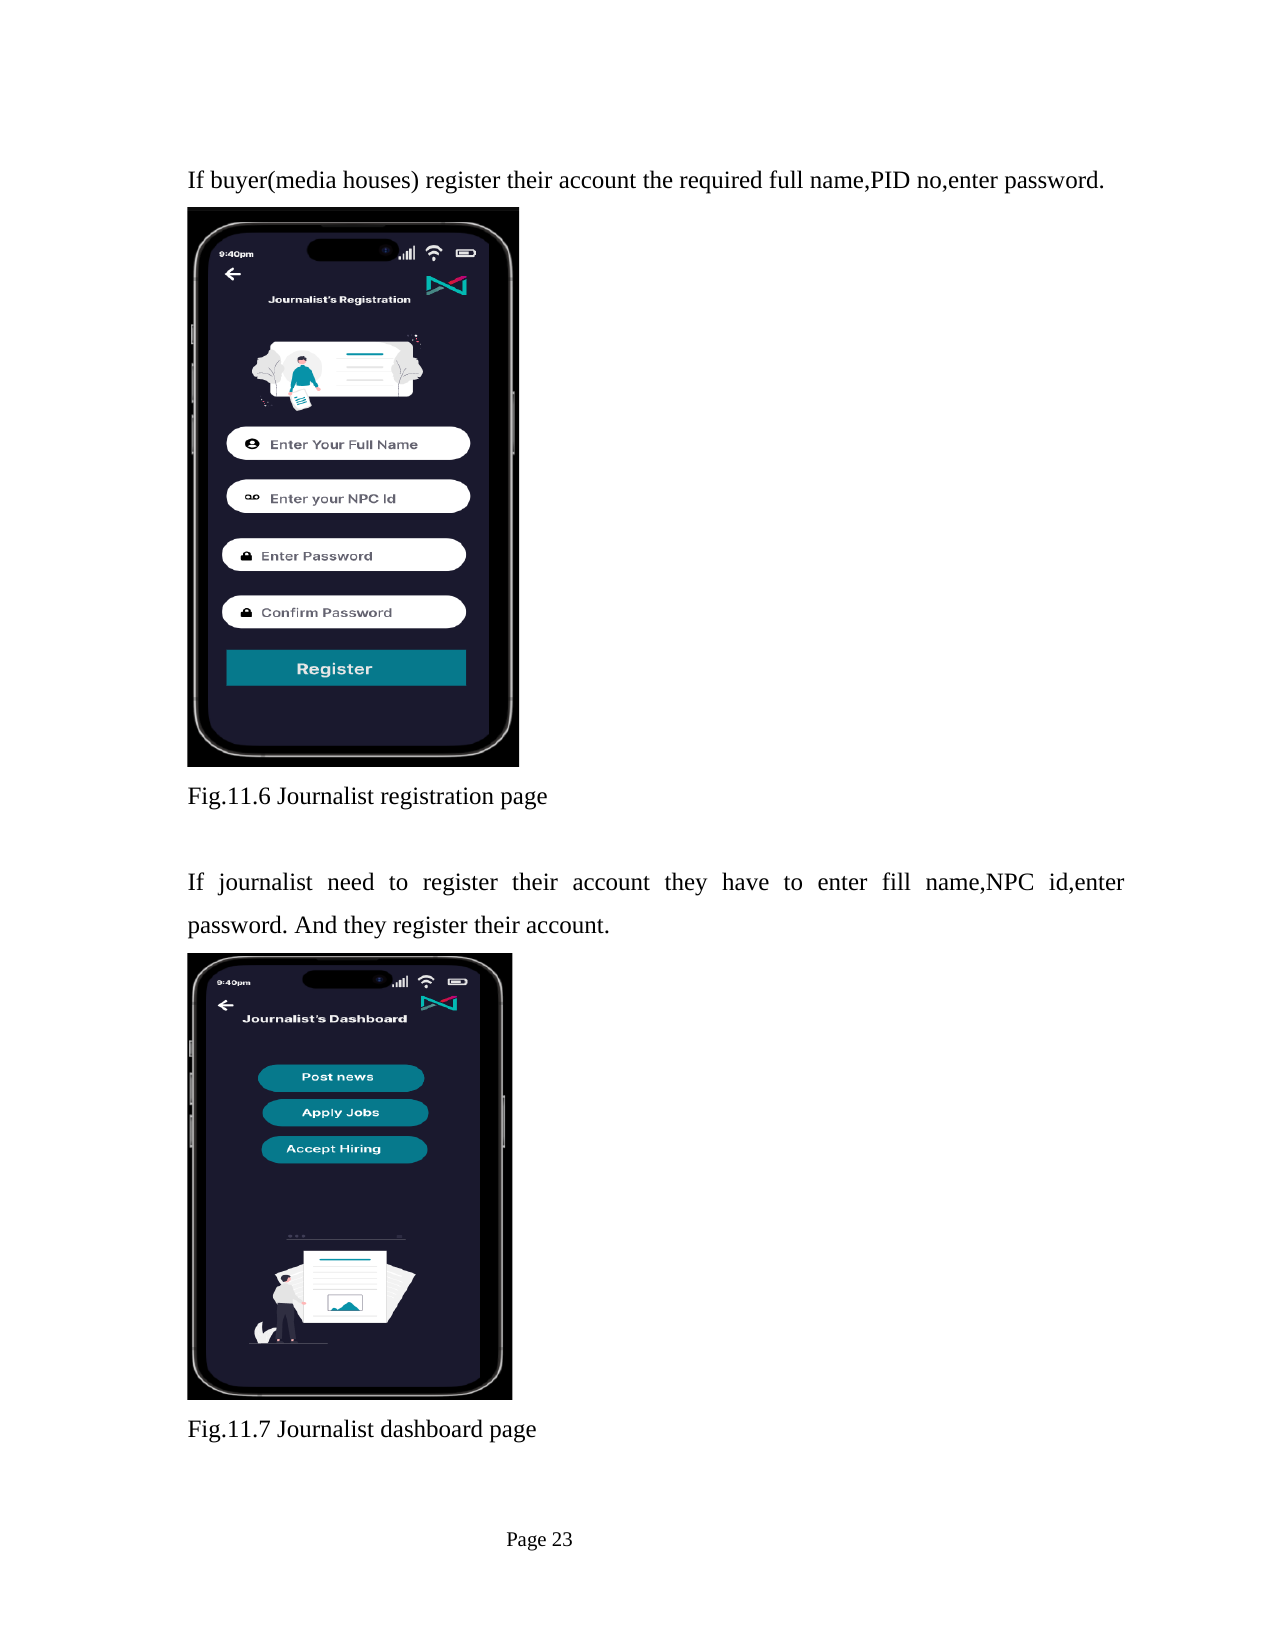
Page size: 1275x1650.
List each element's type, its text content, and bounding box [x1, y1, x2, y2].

list Fig.11.7 Journalist dashboard page [187, 1414, 1125, 1442]
list If buyer(media houses) register their account the required full name,PID no,enter password. [187, 165, 1125, 193]
list Fig.11.6 Journalist registration page [187, 781, 1125, 809]
picture [187, 953, 513, 1400]
picture [187, 207, 520, 767]
list If journalist need to register their account they have to enter fill name,NPC id,enter password. And they register their account. [187, 867, 1125, 939]
